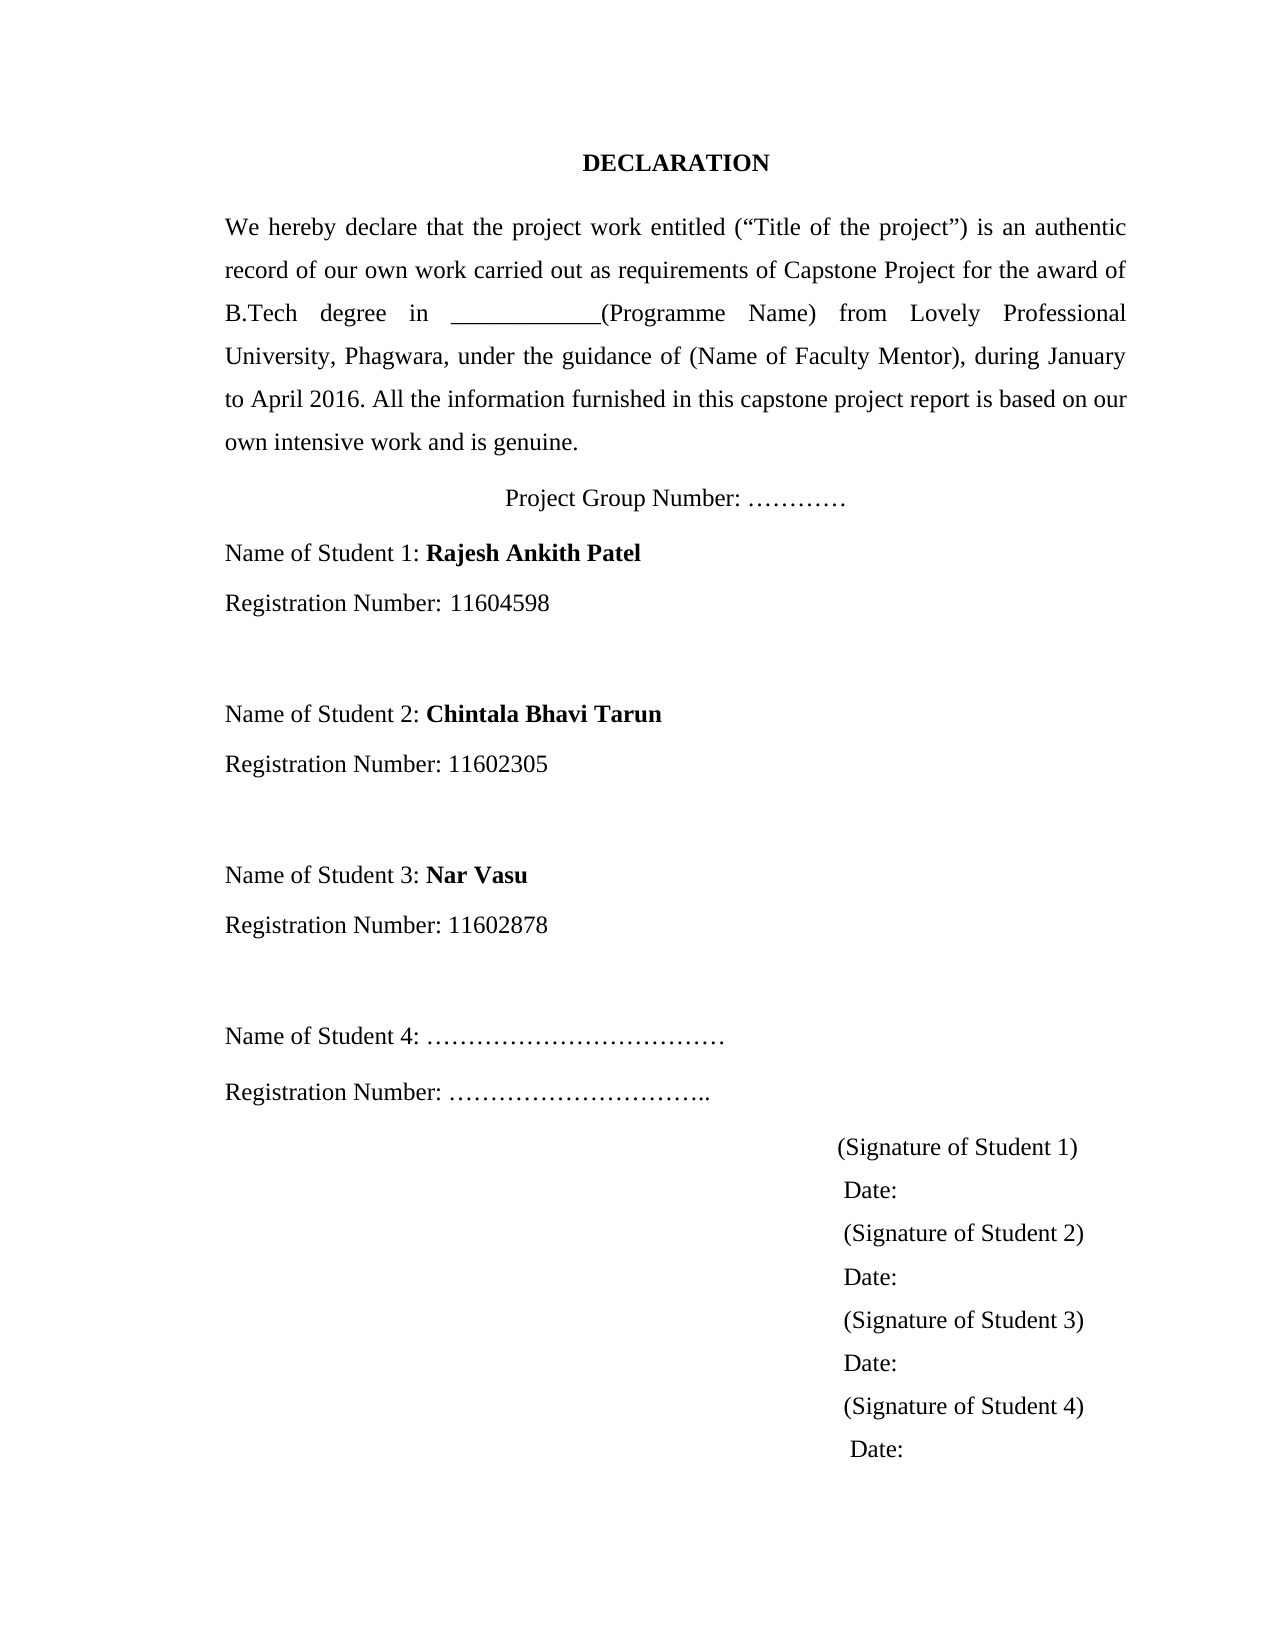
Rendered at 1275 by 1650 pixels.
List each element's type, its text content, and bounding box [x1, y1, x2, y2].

text Date: [674, 1262, 1127, 1290]
text (Signature of Student 2) [674, 1218, 1127, 1247]
text We hereby declare that the project work entitled (“Title of the project”) is an authentic record of our own work carried out as requirements of Capstone Project for the award of B.Tech degree in ____________(Programme Name) from Lovely Professional University, Phagwara, under the guidance of (Name of Faculty Mentor), during January to April 2016. All the information furnished in this capstone project report is based on our own intensive work and is genuine. [224, 212, 1127, 456]
text (Signature of Student 3) [674, 1305, 1127, 1333]
text DECLARATION [224, 148, 1127, 176]
text (Signature of Student 1) [674, 1132, 1127, 1161]
text Date: [674, 1348, 1127, 1377]
text Name of Student 2: Chintala Bhavi Tarun [224, 699, 1127, 728]
text Name of Student 4: ……………………………… [224, 1021, 1127, 1050]
text Registration Number: 11602878 [224, 910, 1127, 938]
text Date: [674, 1175, 1127, 1204]
text Project Group Number: ………… [224, 483, 1127, 512]
text Name of Student 3: Nar Vasu [224, 860, 1127, 889]
text Name of Student 1: Rajesh Ankith Patel [224, 538, 1127, 567]
text Date: [674, 1434, 1127, 1463]
text Registration Number: 11602305 [224, 749, 1127, 778]
text (Signature of Student 4) [674, 1391, 1127, 1420]
text Registration Number: 11604598 [224, 588, 1127, 617]
text Registration Number: ………………………….. [224, 1077, 1127, 1105]
